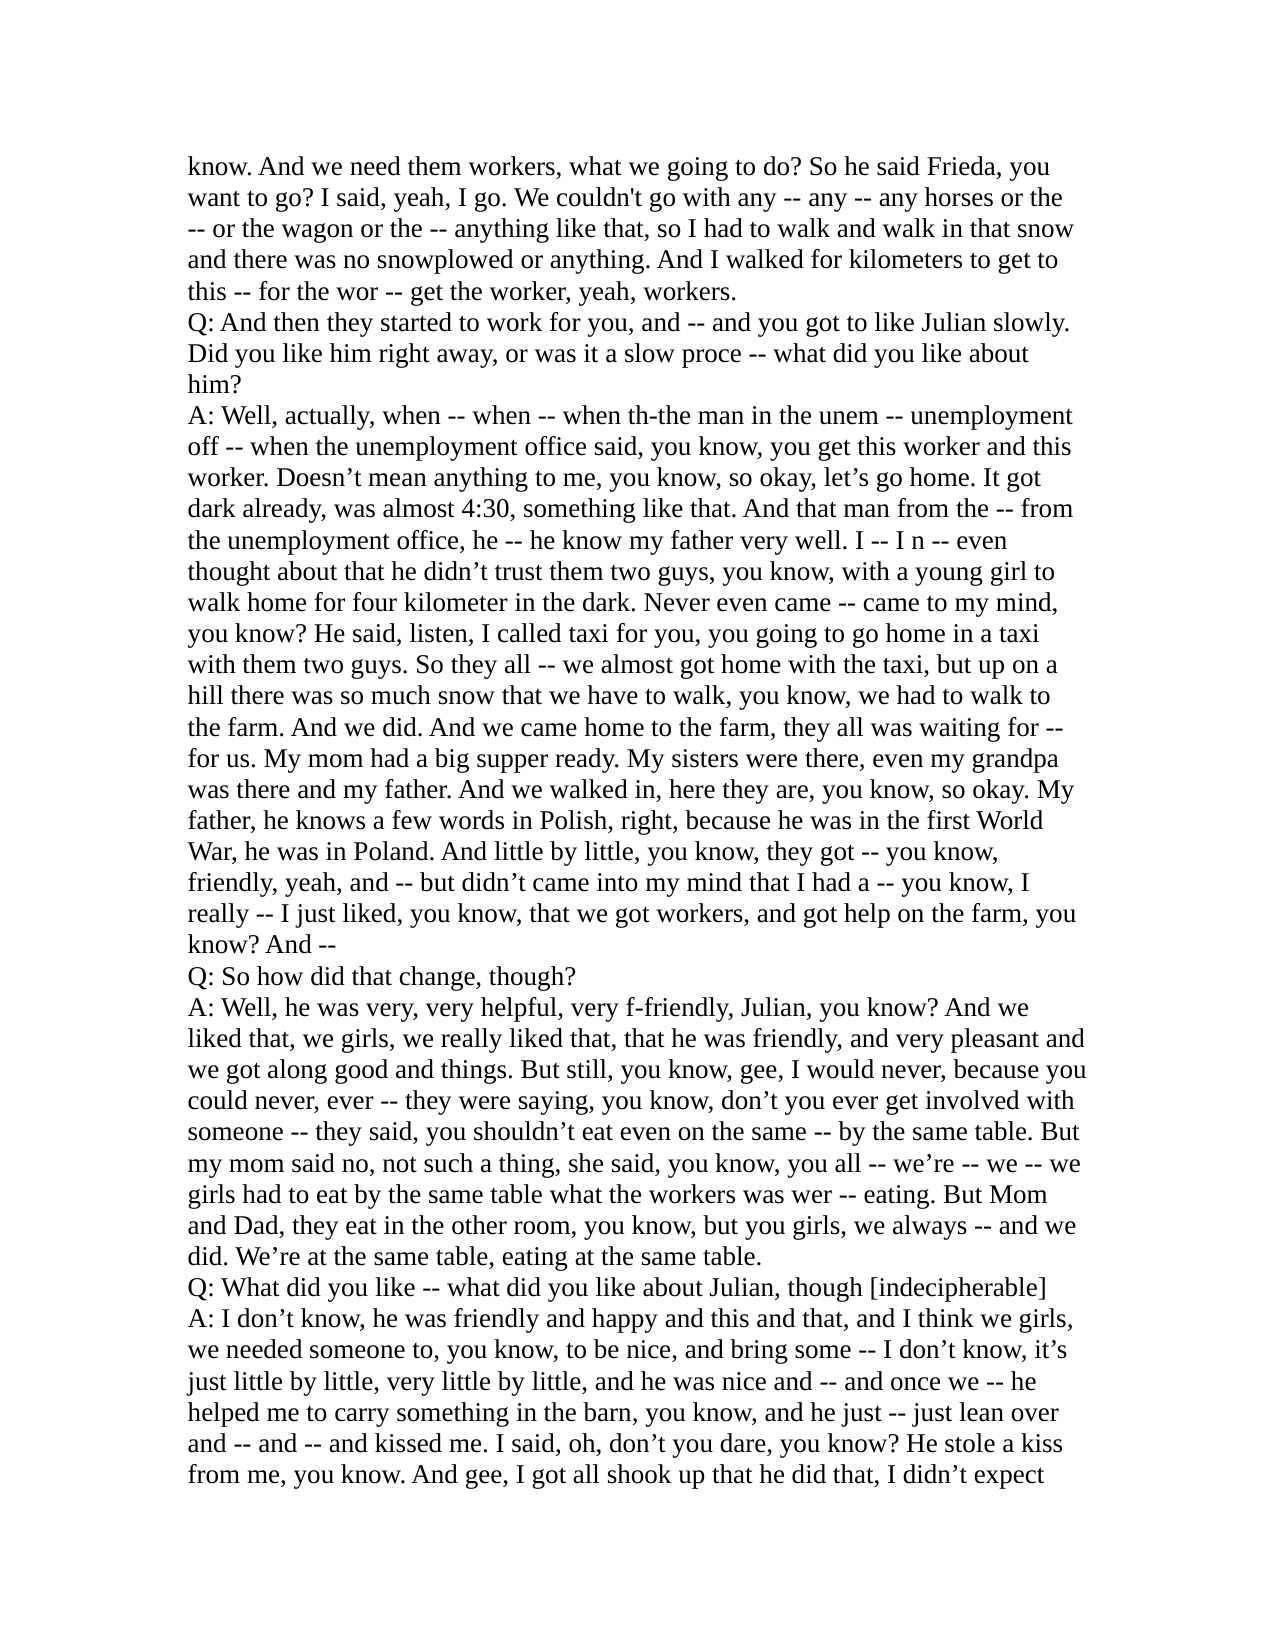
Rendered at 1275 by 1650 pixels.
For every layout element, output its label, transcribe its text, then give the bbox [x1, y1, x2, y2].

text Q: So how did that change, though? [187, 1053, 1087, 1084]
text A: Well, actually, when -- when -- when th-the man in the unem -- unemployment off -- when the unemployment office said, you know, you get this worker and this worker. Doesn’t mean anything to me, you know, so okay, let’s go home. It got dark already, was almost 4:30, something like that. And that man from the -- from the unemployment office, he -- he know my father very well. I -- I n -- even thought about that he didn’t trust them two guys, you know, with a young girl to walk home for four kilometer in the dark. Never even came -- came to my mind, you know? He said, listen, I called taxi for you, you going to go home in a taxi with them two guys. So they all -- we almost got home with the taxi, but up on a hill there was so much snow that we have to walk, you know, we had to walk to the farm. And we did. And we came home to the farm, they all was waiting for -- for us. My mom had a big supper ready. My sisters were there, even my grandpa was there and my father. And we walked in, here they are, you know, so okay. My father, he knows a few words in Polish, right, because he was in the first World War, he was in Poland. And little by little, you know, they got -- you know, friendly, yeah, and -- but didn’t came into my mind that I had a -- you know, I really -- I just liked, you know, that we got workers, and got help on the farm, you know? And -- [187, 493, 1087, 1053]
text Q: What did you like -- what did you like about Julian, though [indecipherable] [187, 1365, 1087, 1396]
text Q: And then they started to work for you, and -- and you got to like Julian slowly. Did you like him right away, or was it a slow proce -- what did you like about him? [187, 399, 1087, 493]
text A: Well, he was very, very helpful, very f-friendly, Julian, you know? And we liked that, we girls, we really liked that, that he was friendly, and very pleasant and we got along good and things. But still, you know, gee, I would never, because you could never, ever -- they were saying, you know, don’t you ever get involved with someone -- they said, you shouldn’t eat even on the same -- by the same table. But my mom said no, not such a thing, she said, you know, you all -- we’re -- we -- we girls had to eat by the same table what the workers was wer -- eating. But Mom and Dad, they eat in the other room, you know, but you girls, we always -- and we did. We’re at the same table, eating at the same table. [187, 1084, 1087, 1365]
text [187, 1396, 1087, 1489]
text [187, 150, 1087, 399]
